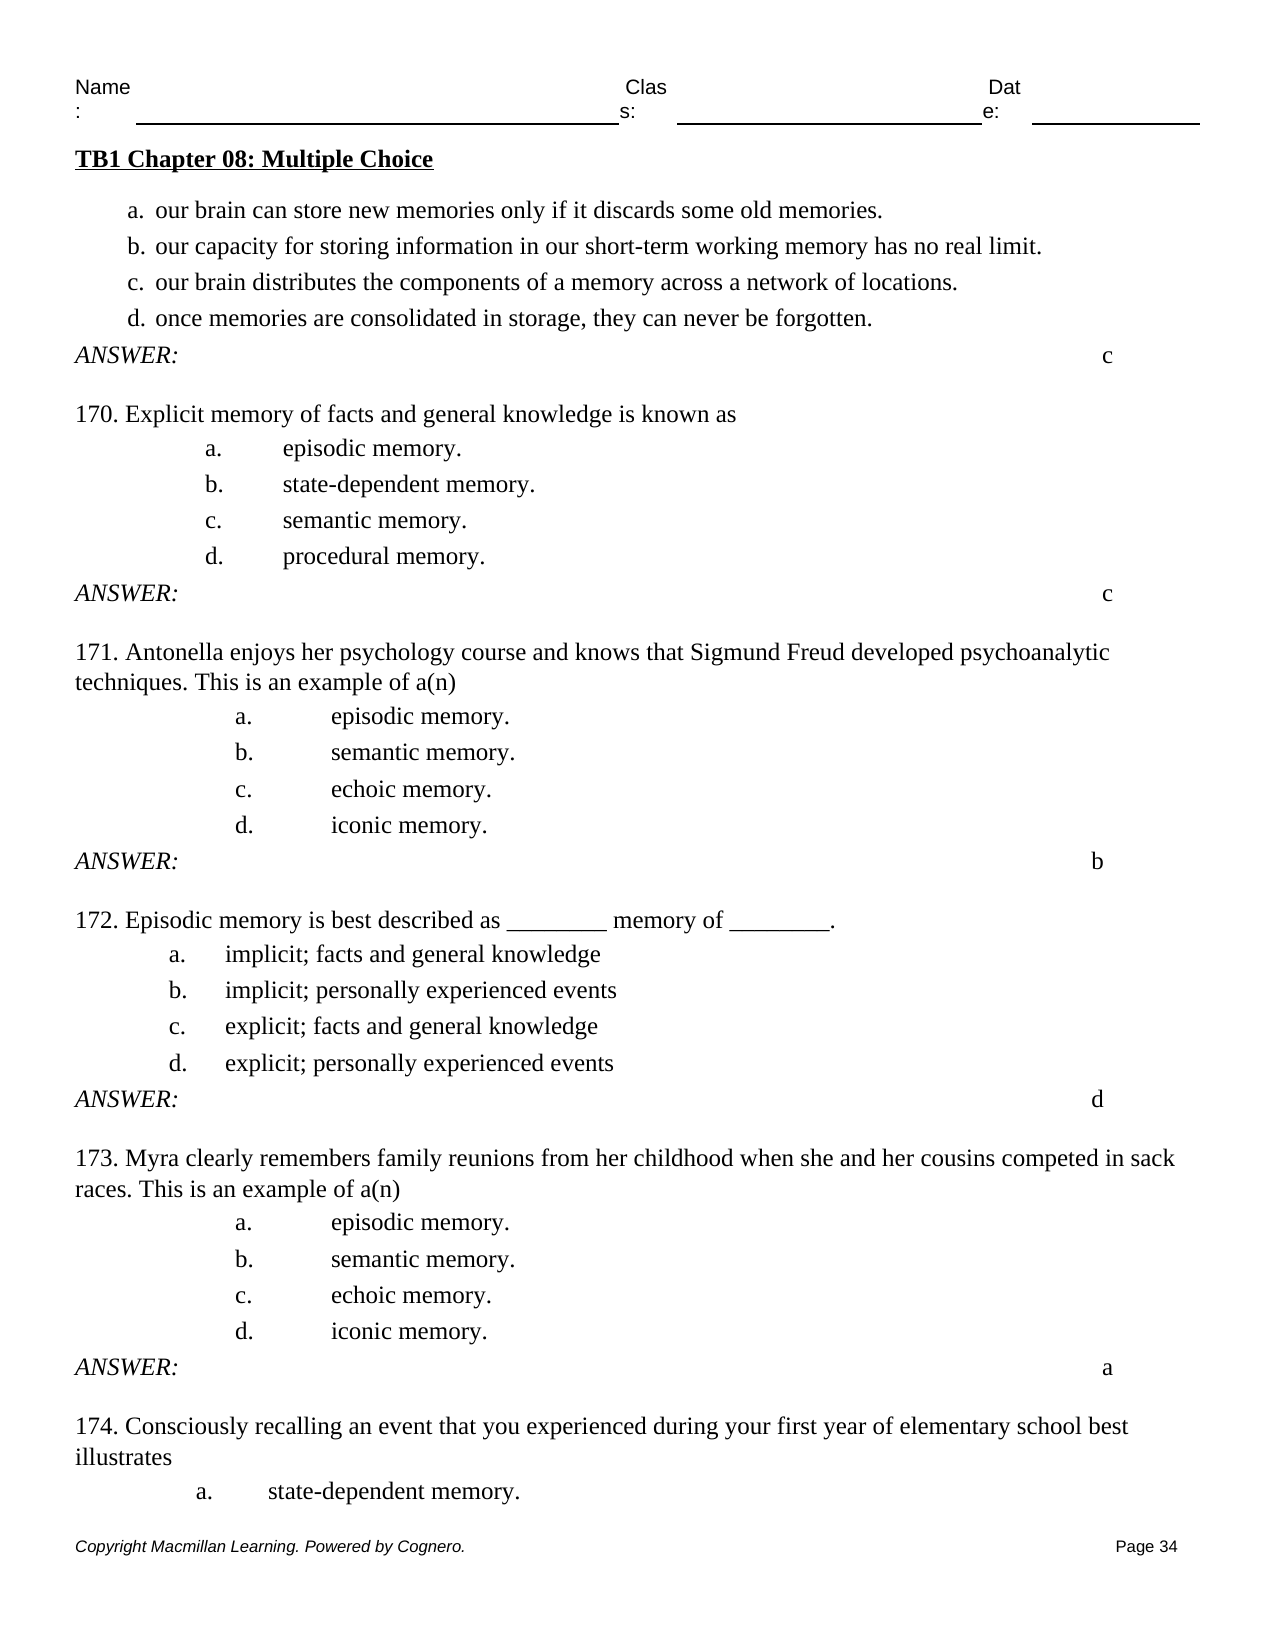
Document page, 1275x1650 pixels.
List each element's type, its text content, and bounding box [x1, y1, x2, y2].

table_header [75, 1411, 1200, 1509]
table_header 171. Antonella enjoys her psychology course and knows that Sigmund Freud developed psychoanalytic techniques. This is an example of a(n) [75, 637, 1200, 878]
table_header 173. Myra clearly remembers family reunions from her childhood when she and her cousins competed in sack races. This is an example of a(n) [75, 1143, 1200, 1384]
table_header 172. Episodic memory is best described as ________ memory of ________. [75, 905, 1200, 1116]
table_header 170. Explicit memory of facts and general knowledge is known as [75, 399, 1200, 609]
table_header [75, 192, 1200, 372]
